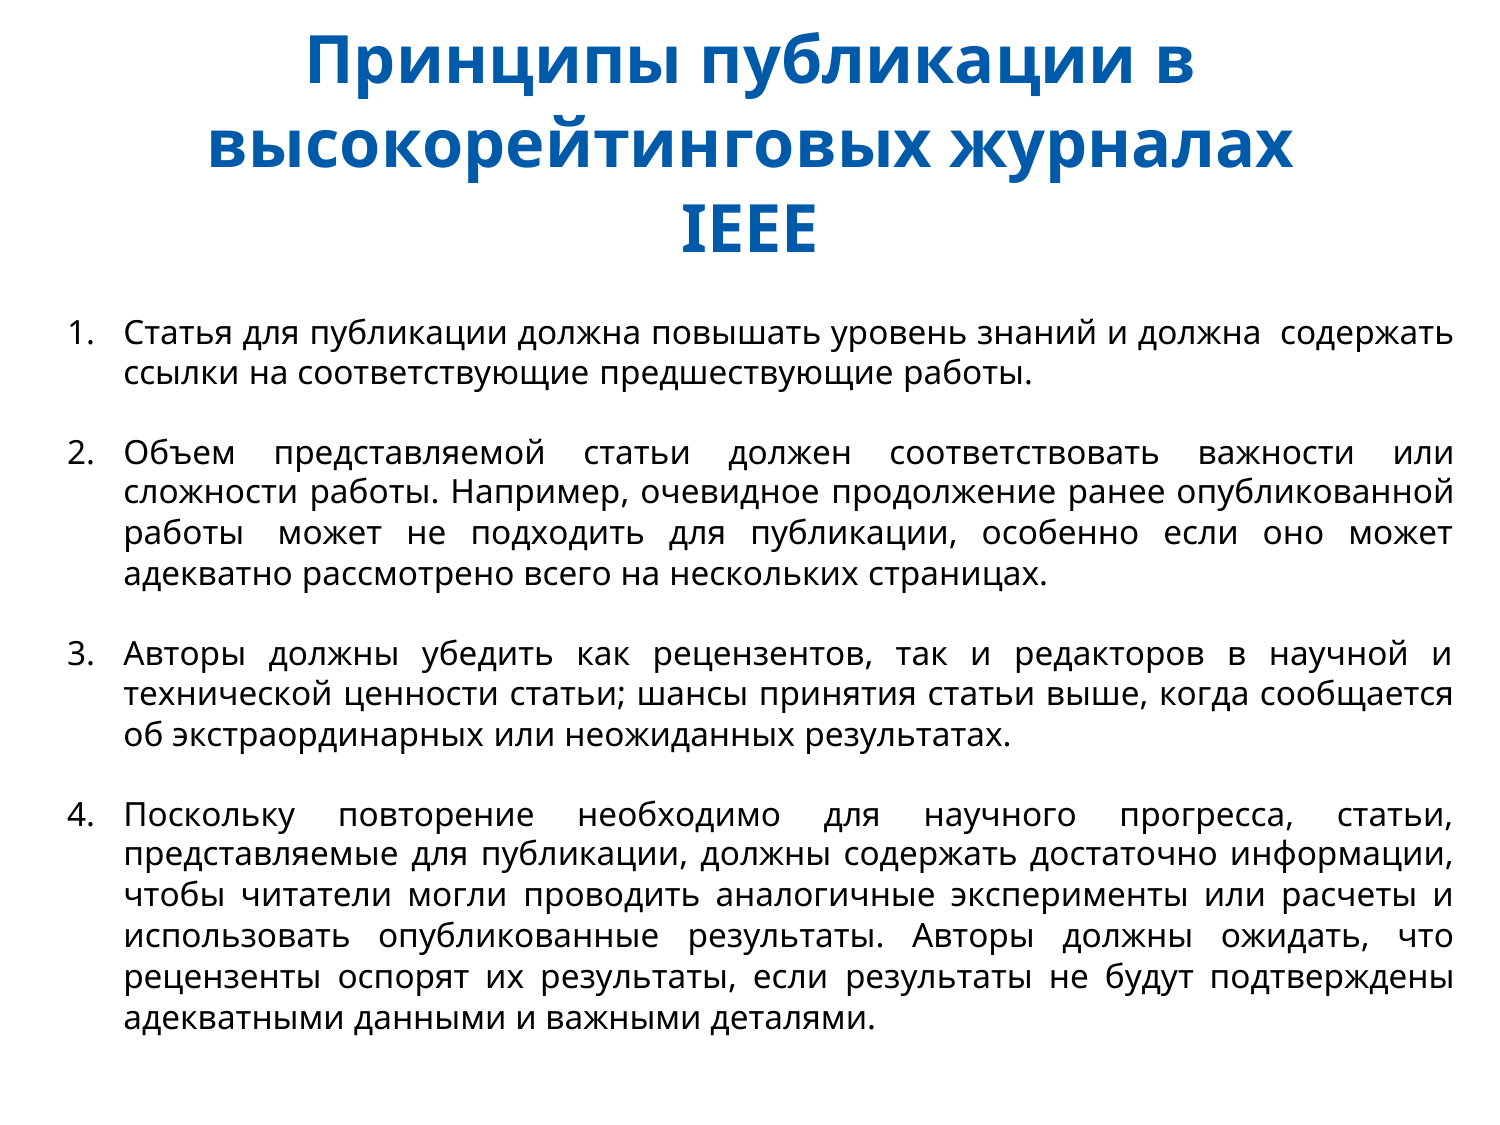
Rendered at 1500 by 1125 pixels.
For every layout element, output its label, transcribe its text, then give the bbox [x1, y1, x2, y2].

text высокорейтинговых журналах IEEE [168, 100, 1332, 269]
list Поскольку повторение необходимо для научного прогресса, статьи, представляемые для публикации, должны содержать достаточно информации, чтобы читатели могли проводить аналогичные эксперименты или расчеты и использовать опубликованные результаты. Авторы должны ожидать, что рецензенты оспорят их результаты, если результаты не будут подтверждены адекватными данными и важными деталями. [67, 794, 1455, 1039]
list Авторы должны убедить как рецензентов, так и редакторов в научной и технической ценности статьи; шансы принятия статьи выше, когда сообщается об экстраординарных или неожиданных результатах. [67, 633, 1455, 756]
subtitle Принципы публикации в [168, 16, 1332, 100]
list Статья для публикации должна повышать уровень знаний и должна содержать ссылки на соответствующие предшествующие работы. [67, 312, 1454, 394]
list Объем представляемой статьи должен соответствовать важности или сложности работы. Например, очевидное продолжение ранее опубликованной работы может не подходить для публикации, особенно если оно может адекватно рассмотрено всего на нескольких страницах. [67, 432, 1455, 595]
